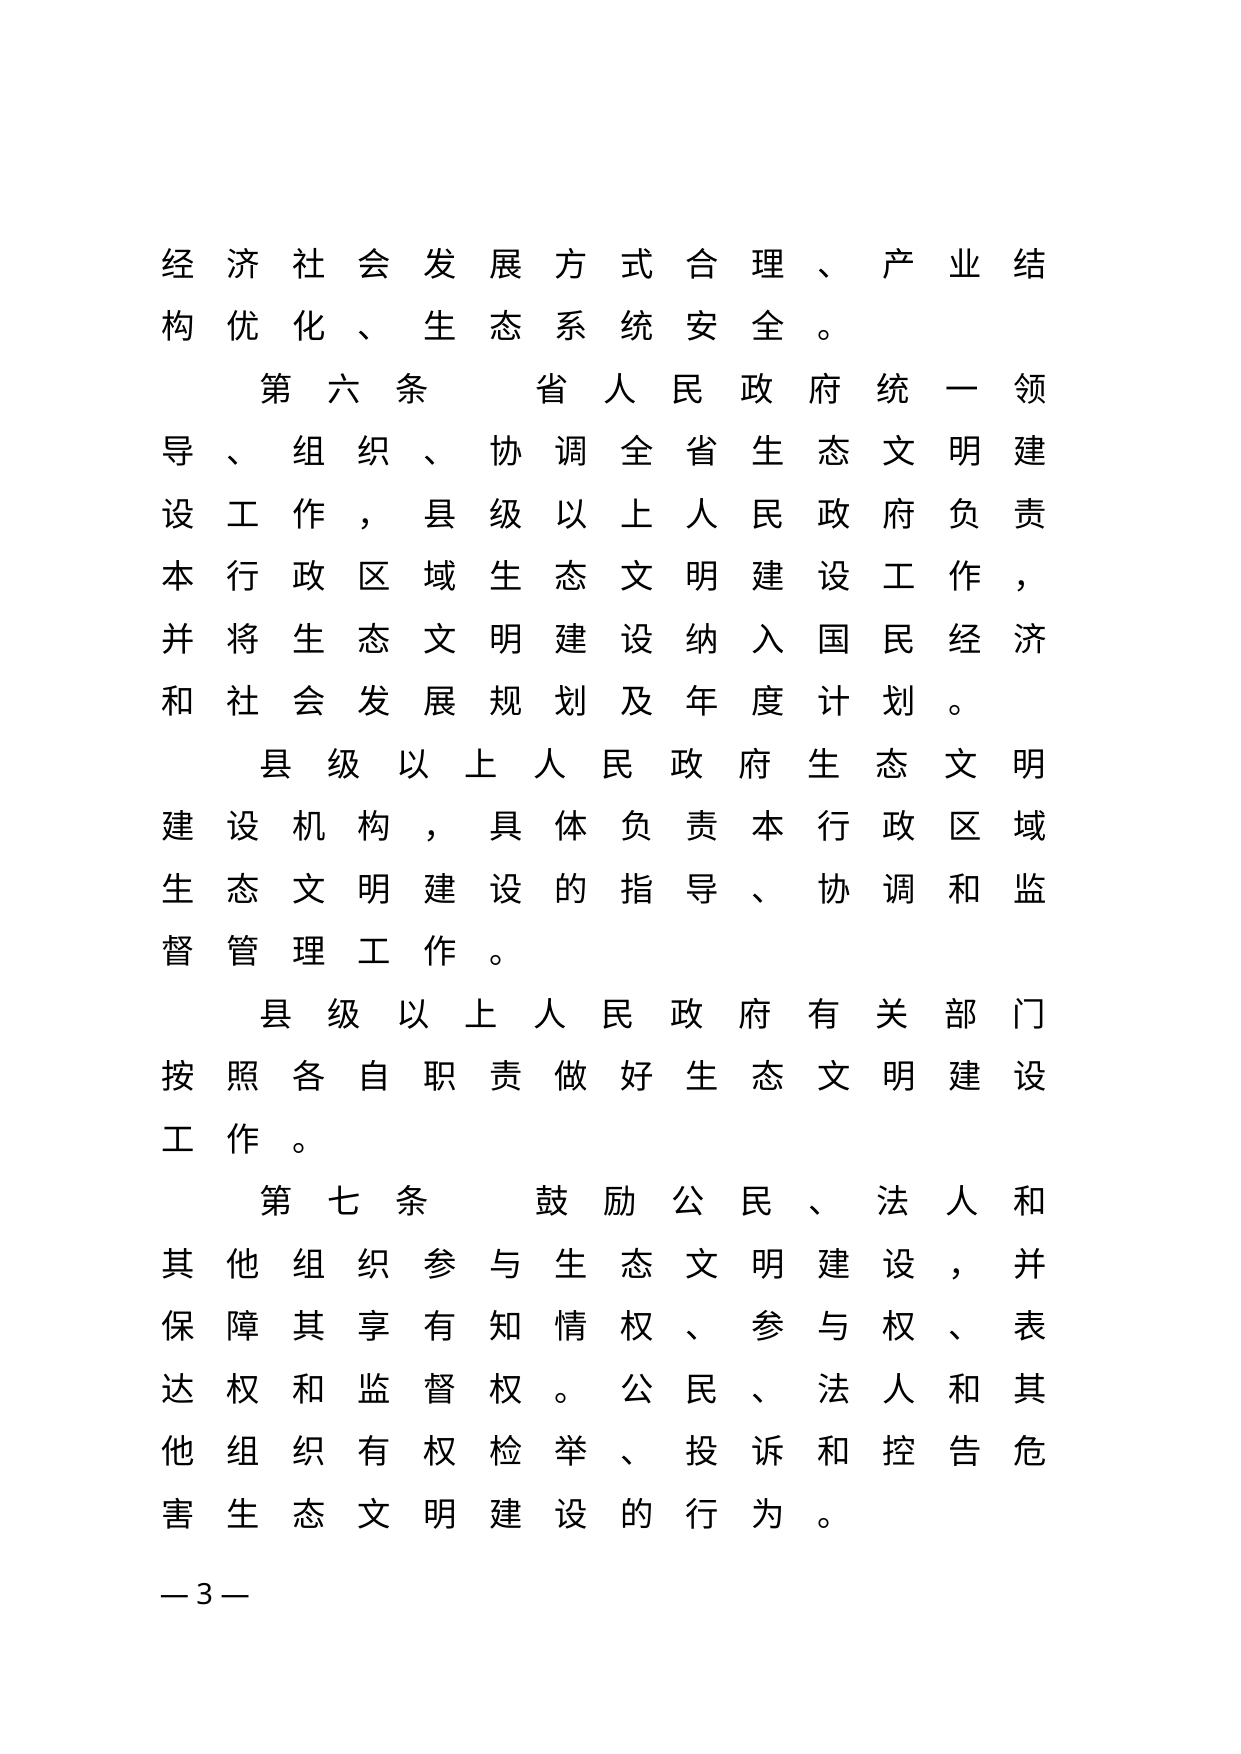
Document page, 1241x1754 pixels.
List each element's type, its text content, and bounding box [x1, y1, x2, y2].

text 第七条 鼓励公民、法人和其他组织参与生态文明建设，并保障其享有知情权、参与权、表达权和监督权。公民、法人和其他组织有权检举、投诉和控告危害生态文明建设的行为。 [161, 1168, 1079, 1543]
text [161, 231, 1079, 356]
text 县级以上人民政府有关部门按照各自职责做好生态文明建设工作。 [161, 981, 1079, 1168]
text 第六条 省人民政府统一领导、组织、协调全省生态文明建设工作，县级以上人民政府负责本行政区域生态文明建设工作，并将生态文明建设纳入国民经济和社会发展规划及年度计划。 [161, 356, 1079, 731]
text 县级以上人民政府生态文明建设机构，具体负责本行政区域生态文明建设的指导、协调和监督管理工作。 [161, 731, 1079, 981]
